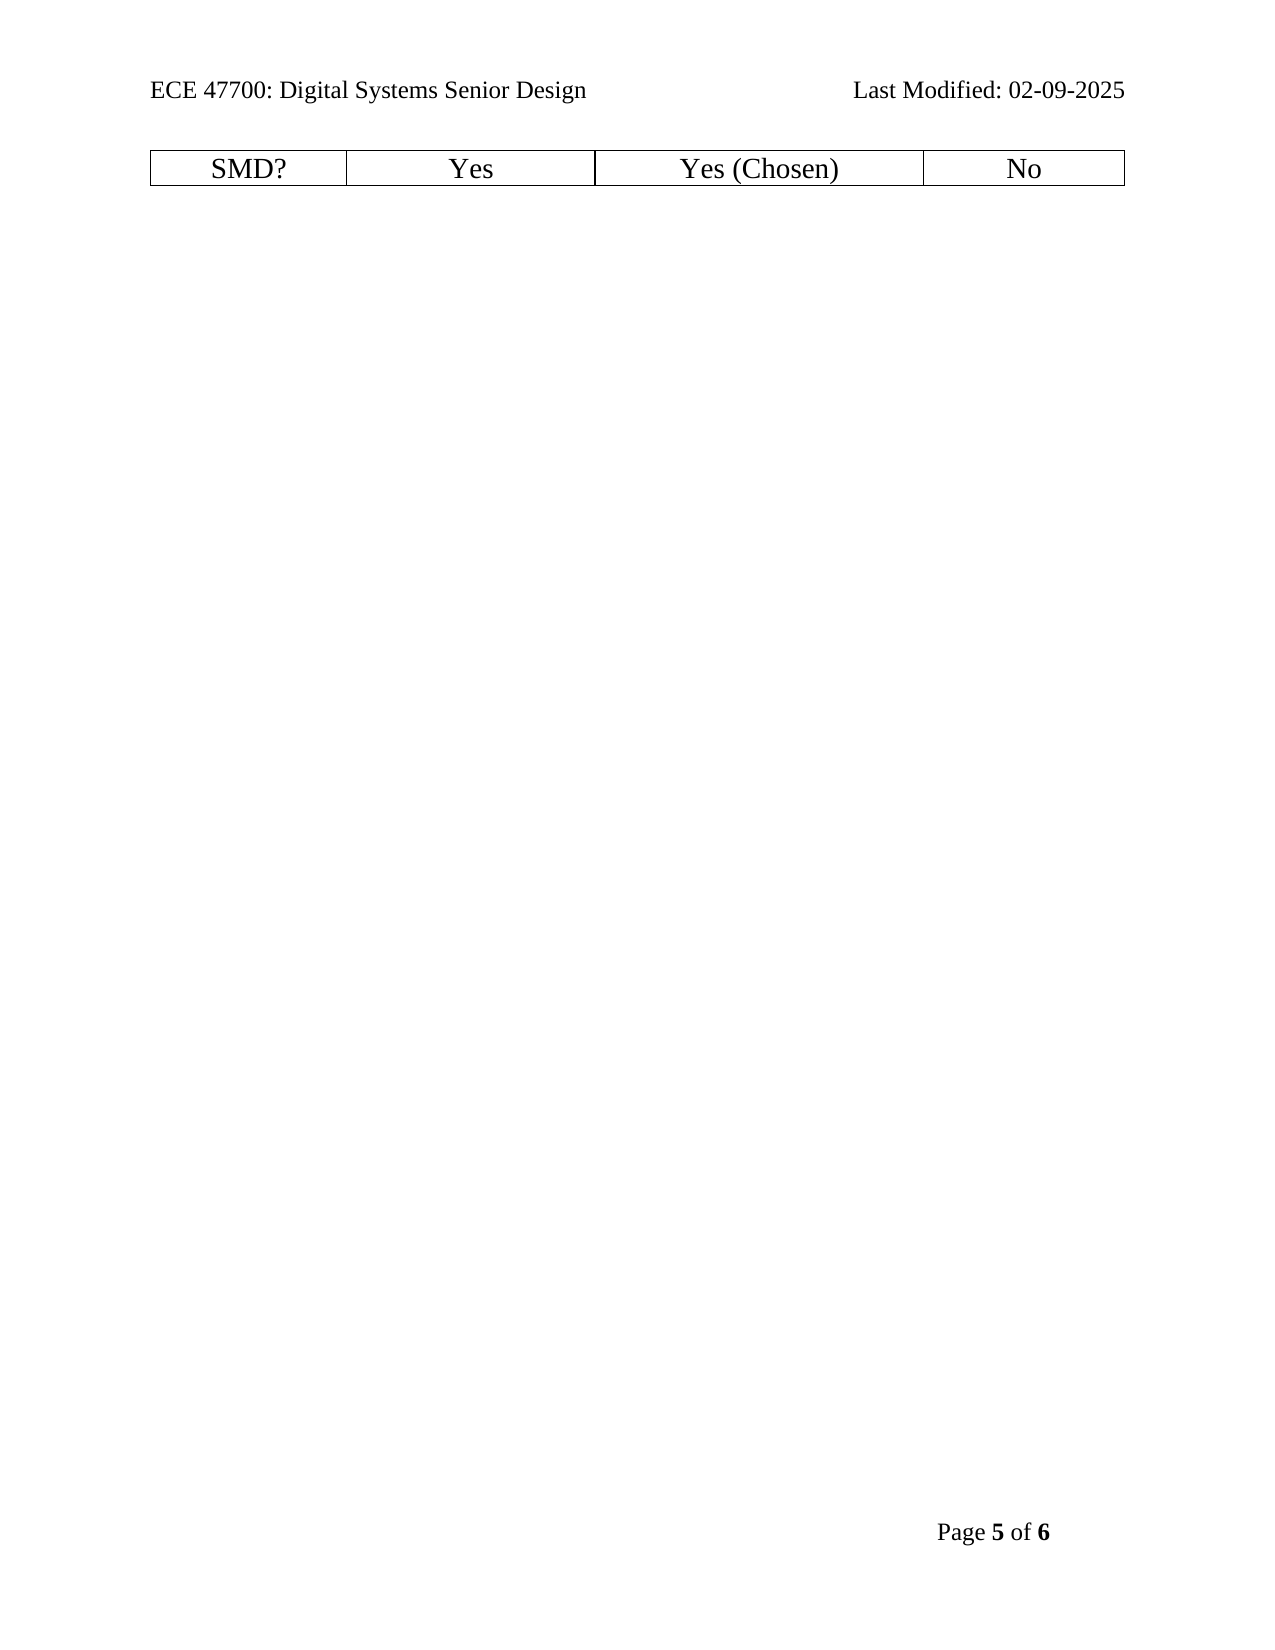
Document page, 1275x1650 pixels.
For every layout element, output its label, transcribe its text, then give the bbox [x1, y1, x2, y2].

table_cell Yes [347, 151, 594, 184]
table_cell SMD? [151, 151, 346, 184]
table_cell No [924, 151, 1124, 184]
table_cell Yes (Chosen) [596, 151, 923, 184]
